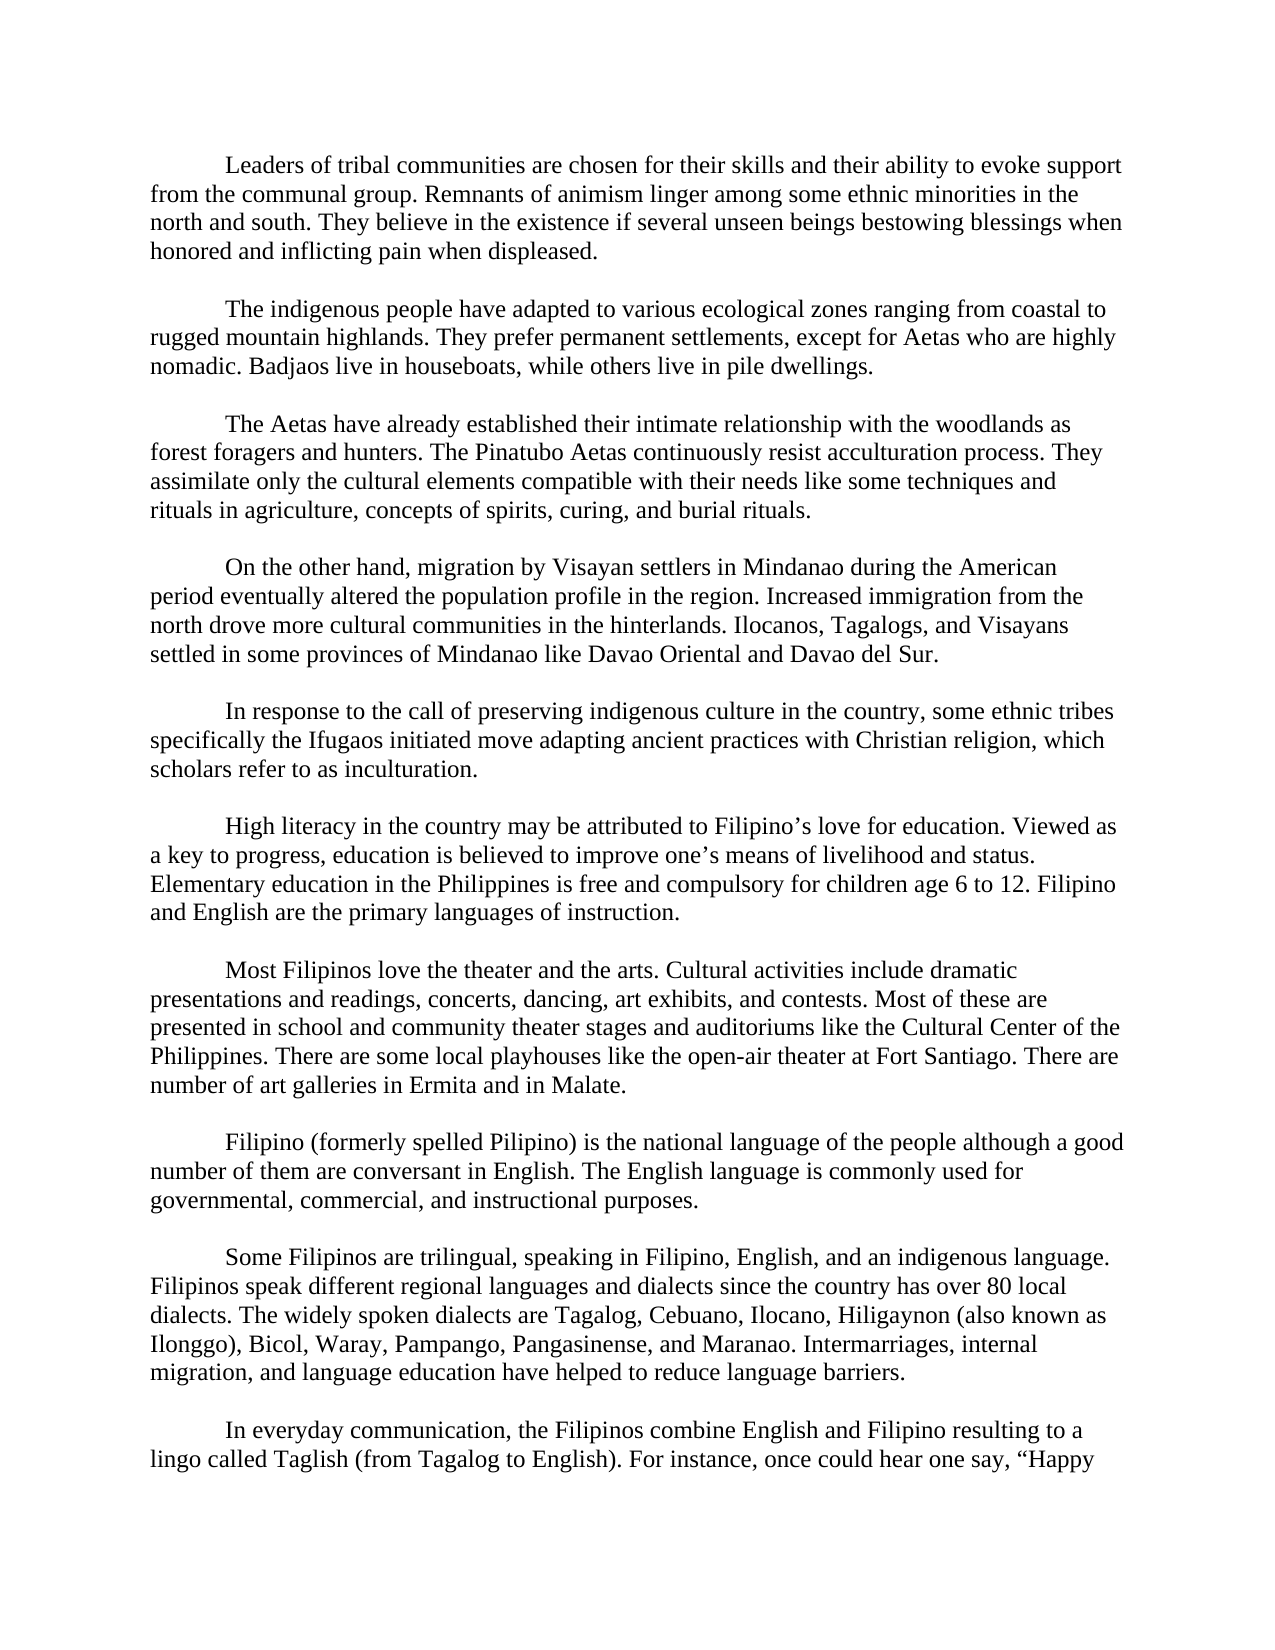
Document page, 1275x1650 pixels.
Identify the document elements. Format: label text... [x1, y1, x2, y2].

text The Aetas have already established their intimate relationship with the woodlands as forest foragers and hunters. The Pinatubo Aetas continuously resist acculturation process. They assimilate only the cultural elements compatible with their needs like some techniques and rituals in agriculture, concepts of spirits, curing, and burial rituals. [150, 409, 1125, 524]
text Leaders of tribal communities are chosen for their skills and their ability to evoke support from the communal group. Remnants of animism linger among some ethnic minorities in the north and south. They believe in the existence if several unseen beings bestowing blessings when honored and inflicting pain when displeased. [150, 150, 1125, 265]
text High literacy in the country may be attributed to Filipino’s love for education. Viewed as a key to progress, education is believed to improve one’s means of livelihood and status. Elementary education in the Philippines is free and compulsory for children age 6 to 12. Filipino and English are the primary languages of instruction. [150, 811, 1125, 926]
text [150, 1415, 1125, 1472]
text Filipino (formerly spelled Pilipino) is the national language of the people although a good number of them are conversant in English. The English language is commonly used for governmental, commercial, and instructional purposes. [150, 1127, 1125, 1214]
text In response to the call of preserving indigenous culture in the country, some ethnic tribes specifically the Ifugaos initiated move adapting ancient practices with Christian religion, which scholars refer to as inculturation. [150, 696, 1125, 782]
text The indigenous people have adapted to various ecological zones ranging from coastal to rugged mountain highlands. They prefer permanent settlements, except for Aetas who are highly nomadic. Badjaos live in houseboats, while others live in pile dwellings. [150, 294, 1125, 380]
text Some Filipinos are trilingual, speaking in Filipino, English, and an indigenous language. Filipinos speak different regional languages and dialects since the country has over 80 local dialects. The widely spoken dialects are Tagalog, Cebuano, Ilocano, Hiligaynon (also known as Ilonggo), Bicol, Waray, Pampango, Pangasinense, and Maranao. Intermarriages, internal migration, and language education have helped to reduce language barriers. [150, 1242, 1125, 1386]
text On the other hand, migration by Visayan settlers in Mindanao during the American period eventually altered the population profile in the region. Increased immigration from the north drove more cultural communities in the hinterlands. Ilocanos, Tagalogs, and Visayans settled in some provinces of Mindanao like Davao Oriental and Davao del Sur. [150, 552, 1125, 667]
text Most Filipinos love the theater and the arts. Cultural activities include dramatic presentations and readings, concerts, dancing, art exhibits, and contests. Most of these are presented in school and community theater stages and auditoriums like the Cultural Center of the Philippines. There are some local playhouses like the open-air theater at Fort Santiago. There are number of art galleries in Ermita and in Malate. [150, 955, 1125, 1099]
